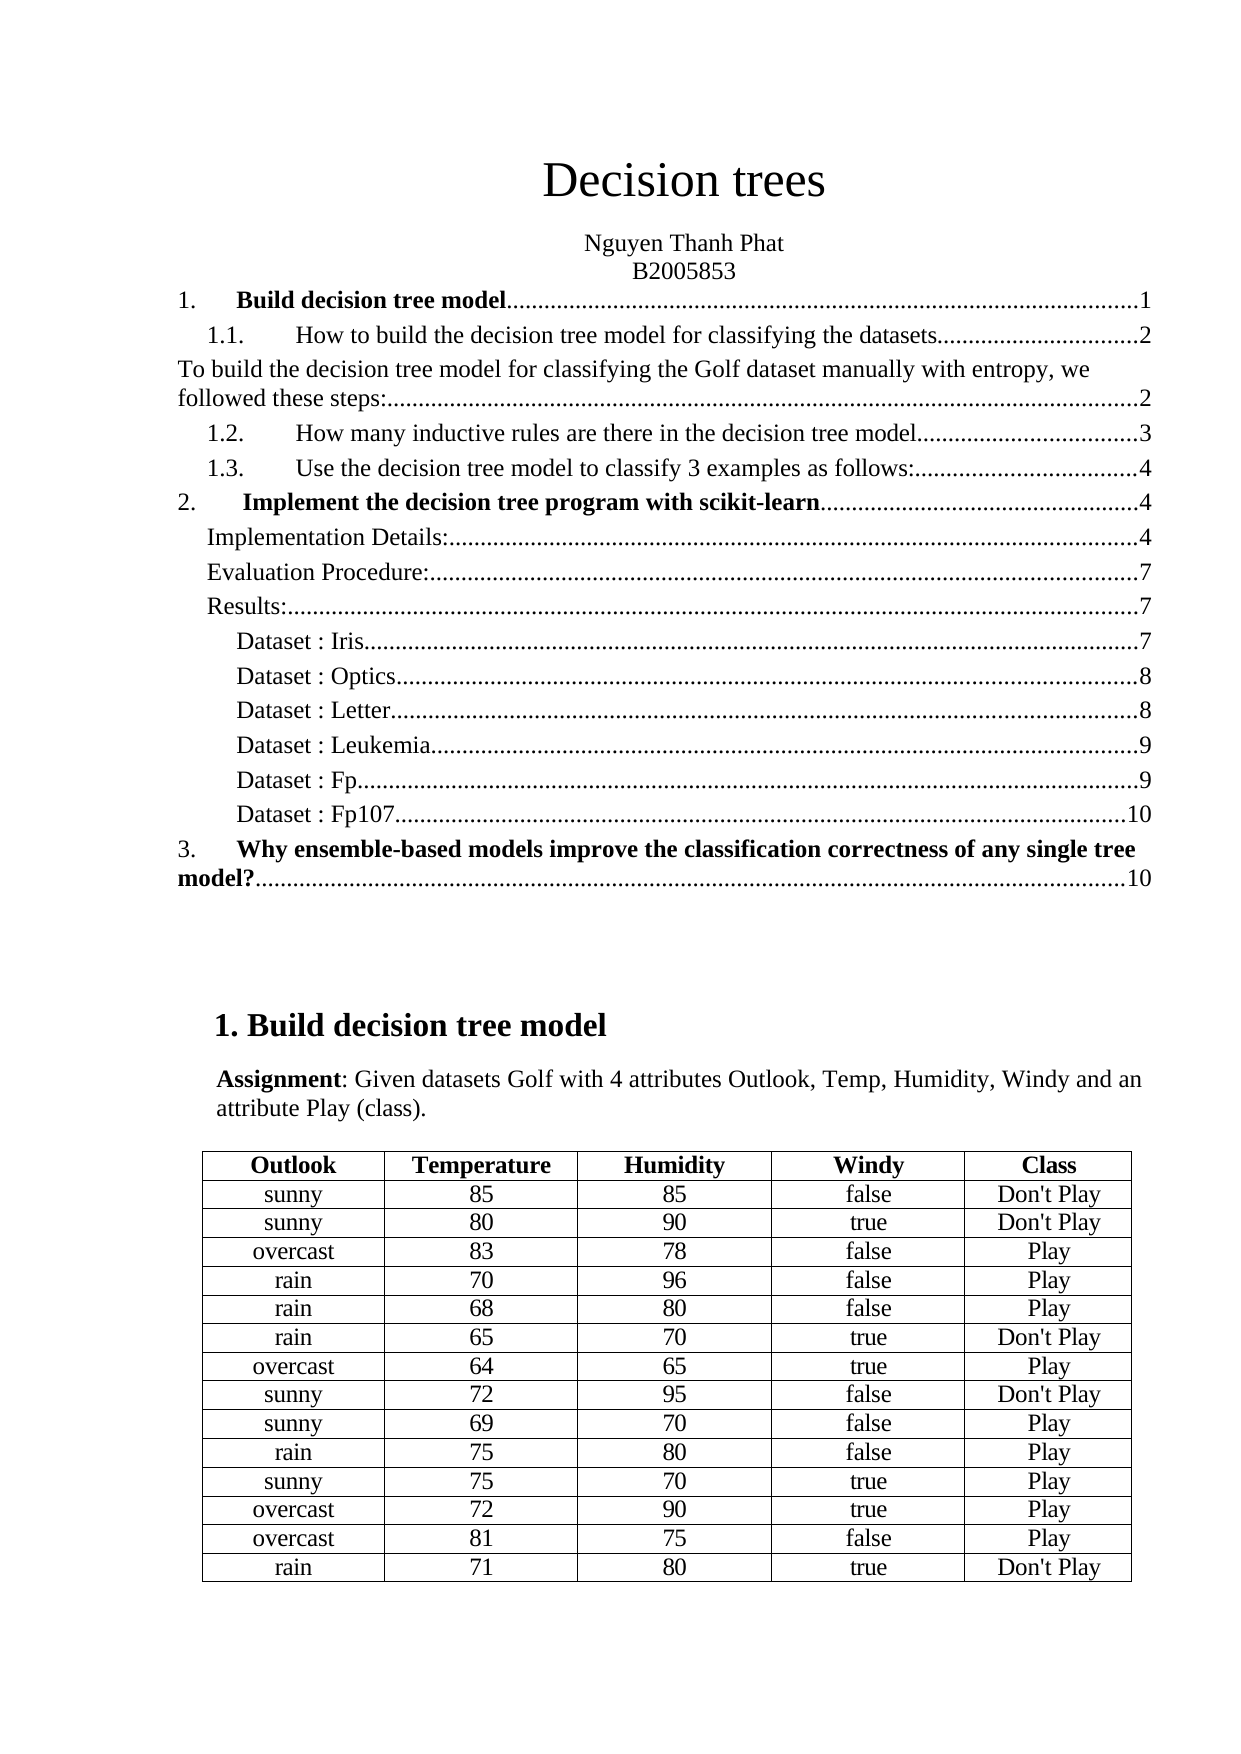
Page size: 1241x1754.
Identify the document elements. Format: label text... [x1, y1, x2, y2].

table_cell 80 [385, 1209, 577, 1237]
table_cell Play [965, 1497, 1131, 1524]
table_cell sunny [203, 1468, 384, 1496]
table_cell true [772, 1468, 964, 1496]
text Nguyen Thanh Phat [216, 228, 1152, 256]
table_cell rain [203, 1324, 384, 1352]
table_header Humidity [578, 1152, 771, 1179]
table_cell Play [965, 1267, 1131, 1294]
table_header Outlook [203, 1152, 384, 1179]
table_cell 72 [385, 1497, 577, 1524]
table_cell sunny [203, 1381, 384, 1409]
table_cell true [772, 1554, 964, 1581]
table_cell Don't Play [965, 1381, 1131, 1409]
table_cell false [772, 1296, 964, 1323]
table_cell 81 [385, 1525, 577, 1553]
table_cell 70 [578, 1324, 771, 1352]
table_cell true [772, 1353, 964, 1380]
table_cell false [772, 1238, 964, 1266]
table_cell 70 [385, 1267, 577, 1294]
table_cell rain [203, 1554, 384, 1581]
title Decision trees [216, 149, 1152, 207]
table_cell Don't Play [965, 1554, 1131, 1581]
table_cell 72 [385, 1381, 577, 1409]
table_cell false [772, 1410, 964, 1438]
table_cell Play [965, 1410, 1131, 1438]
table_cell Don't Play [965, 1324, 1131, 1352]
table_cell 90 [578, 1497, 771, 1524]
table_cell false [772, 1267, 964, 1294]
text B2005853 [216, 256, 1152, 285]
table_cell 75 [385, 1439, 577, 1467]
table_cell 85 [578, 1181, 771, 1208]
table_cell 69 [385, 1410, 577, 1438]
text Assignment: Given datasets Golf with 4 attributes Outlook, Temp, Humidity, Windy and an attribute Play (class). [216, 1064, 1152, 1122]
table_cell 80 [578, 1554, 771, 1581]
table_cell 80 [578, 1296, 771, 1323]
table_cell 71 [385, 1554, 577, 1581]
table_cell true [772, 1324, 964, 1352]
table_cell Play [965, 1468, 1131, 1496]
table_cell 78 [578, 1238, 771, 1266]
table_cell false [772, 1439, 964, 1467]
table_cell false [772, 1381, 964, 1409]
table_cell rain [203, 1296, 384, 1323]
table_cell 70 [578, 1468, 771, 1496]
table_cell 85 [385, 1181, 577, 1208]
table_cell rain [203, 1267, 384, 1294]
table_cell sunny [203, 1410, 384, 1438]
table_cell overcast [203, 1497, 384, 1524]
table_cell 68 [385, 1296, 577, 1323]
table_cell sunny [203, 1181, 384, 1208]
table_cell 75 [385, 1468, 577, 1496]
table_cell Play [965, 1525, 1131, 1553]
subtitle Build decision tree model [213, 1005, 1152, 1043]
table_cell 65 [385, 1324, 577, 1352]
table_cell Don't Play [965, 1181, 1131, 1208]
table_cell false [772, 1525, 964, 1553]
table_cell 80 [578, 1439, 771, 1467]
table_cell true [772, 1497, 964, 1524]
table_cell Play [965, 1439, 1131, 1467]
table_cell Play [965, 1353, 1131, 1380]
table_header Windy [772, 1152, 964, 1179]
table_cell Don't Play [965, 1209, 1131, 1237]
table_cell 96 [578, 1267, 771, 1294]
table_cell Play [965, 1296, 1131, 1323]
table_cell rain [203, 1439, 384, 1467]
table_cell 95 [578, 1381, 771, 1409]
table_cell 75 [578, 1525, 771, 1553]
table_header Class [965, 1152, 1131, 1179]
table_cell overcast [203, 1353, 384, 1380]
table_cell 90 [578, 1209, 771, 1237]
table_cell overcast [203, 1238, 384, 1266]
table_cell false [772, 1181, 964, 1208]
table_cell 70 [578, 1410, 771, 1438]
table_cell 83 [385, 1238, 577, 1266]
table_cell true [772, 1209, 964, 1237]
table_cell 65 [578, 1353, 771, 1380]
table_cell Play [965, 1238, 1131, 1266]
table_header Temperature [385, 1152, 577, 1179]
table_cell overcast [203, 1525, 384, 1553]
table_cell sunny [203, 1209, 384, 1237]
table_cell 64 [385, 1353, 577, 1380]
